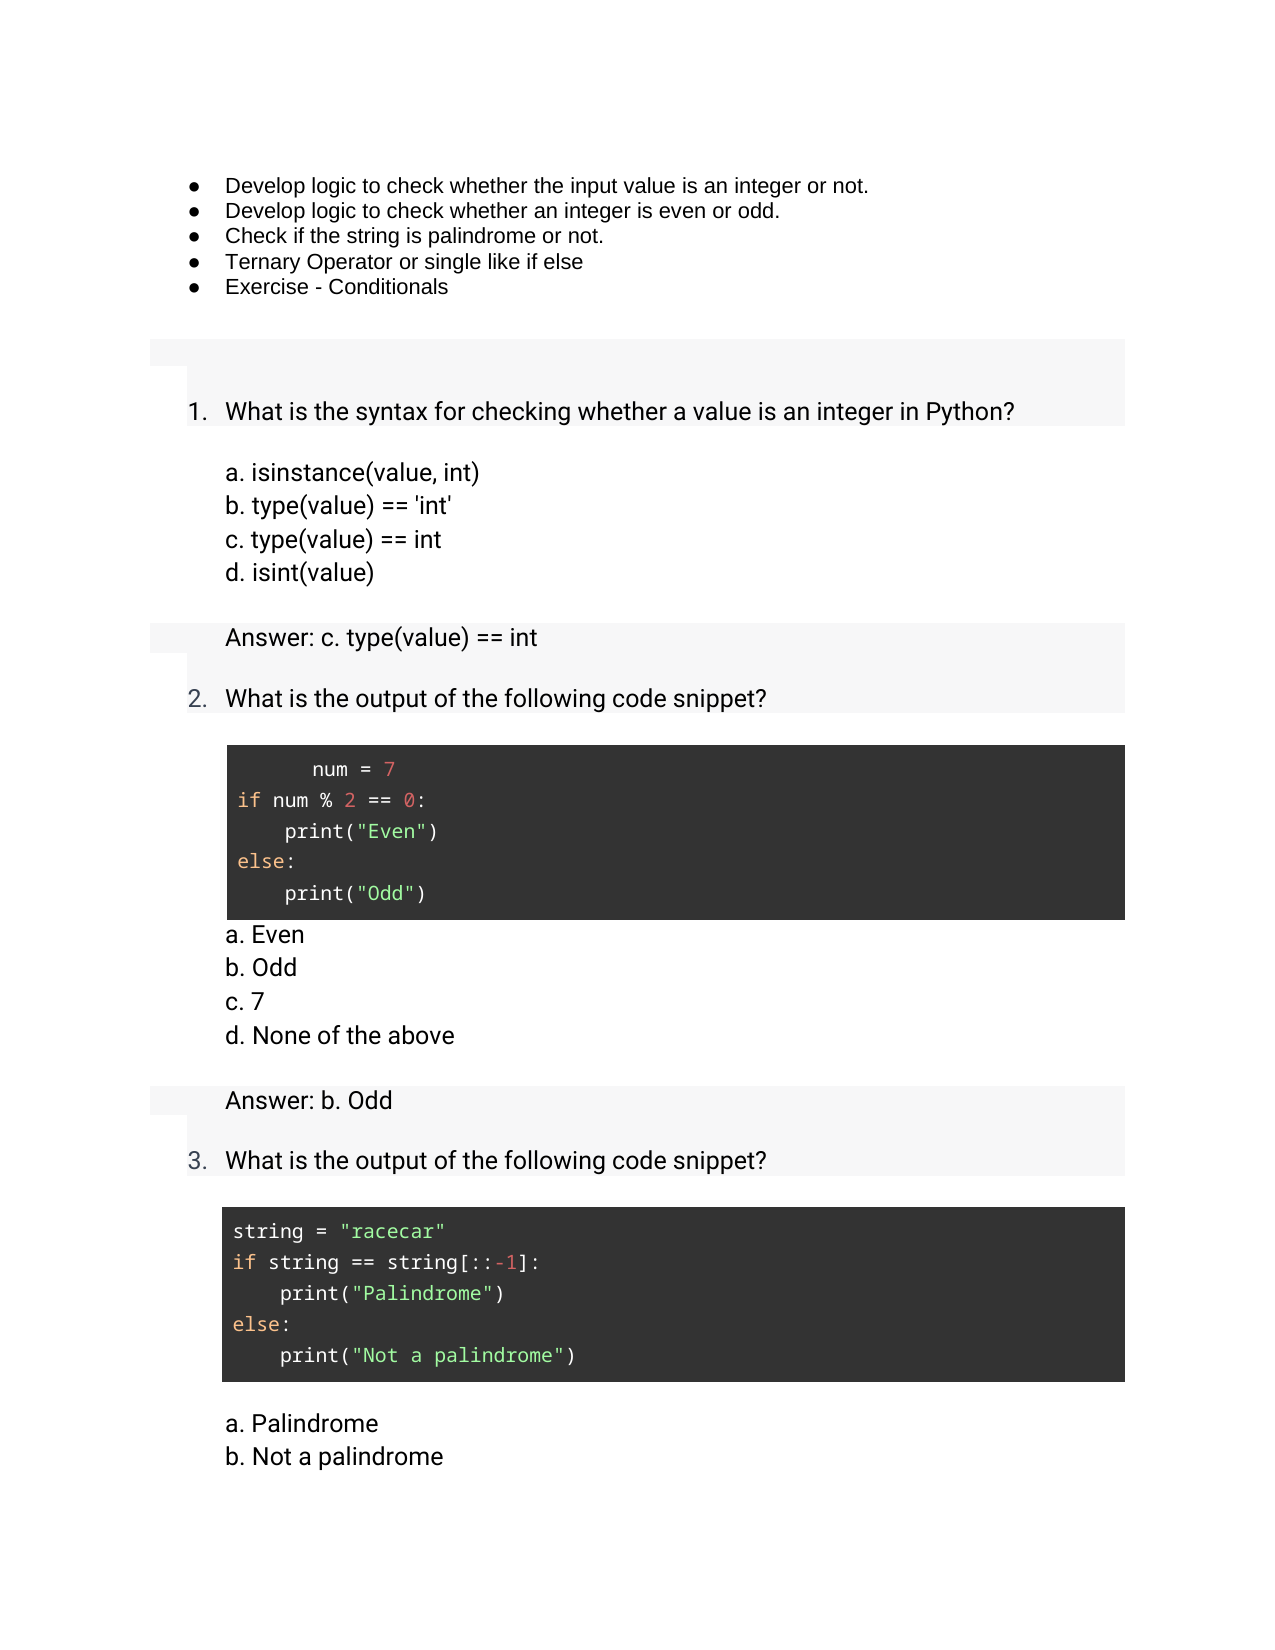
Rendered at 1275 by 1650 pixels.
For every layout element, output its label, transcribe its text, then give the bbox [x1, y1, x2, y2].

text a. Even [150, 920, 1125, 949]
text a. isinstance(value, int) [225, 458, 1125, 487]
list Develop logic to check whether the input value is an integer or not. [187, 173, 1125, 198]
text b. Odd [150, 954, 1125, 983]
list Develop logic to check whether an integer is even or odd. [187, 198, 1125, 223]
text c. type(value) == int [150, 525, 1125, 554]
list Check if the string is palindrome or not. [187, 223, 1125, 248]
list Exercise - Conditionals [187, 274, 1125, 299]
text d. None of the above [150, 1021, 1125, 1050]
text c. 7 [150, 987, 1125, 1017]
list What is the syntax for checking whether a value is an integer in Python? [187, 397, 1125, 426]
text b. Not a palindrome [150, 1443, 1125, 1472]
table_header num = 7 if num % 2 == 0: print("Even") else: print("Odd") [227, 745, 1125, 920]
list Ternary Operator or single like if else [187, 248, 1125, 274]
text Answer: b. Odd [150, 1086, 1125, 1115]
list What is the output of the following code snippet? [187, 1146, 1125, 1176]
text a. Palindrome [150, 1409, 1125, 1438]
text d. isint(value) [150, 559, 1125, 588]
list What is the output of the following code snippet? [187, 684, 1125, 713]
text Answer: c. type(value) == int [150, 623, 1125, 653]
text b. type(value) == 'int' [150, 491, 1125, 521]
table_header string = "racecar" if string == string[::-1]: print("Palindrome") else: print("Not a palindrome") [222, 1207, 1125, 1382]
